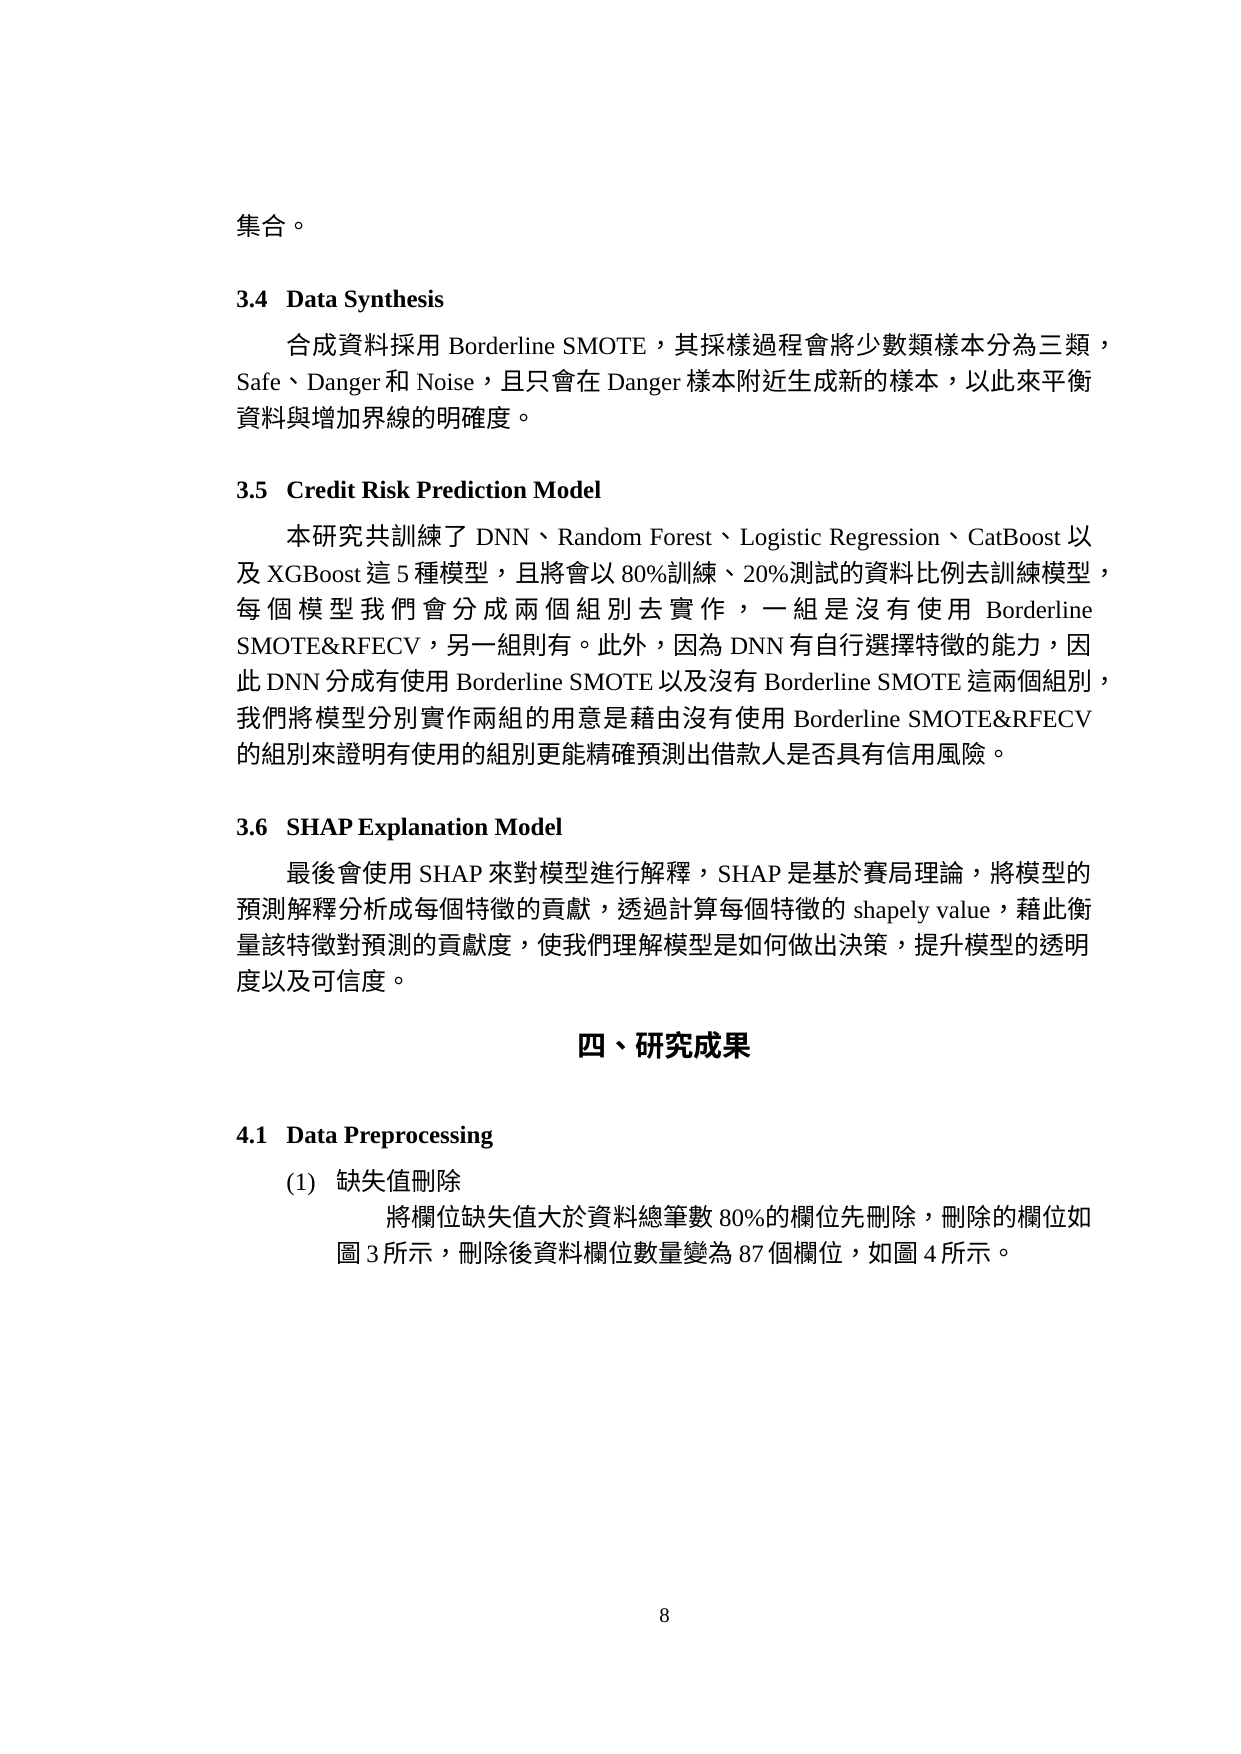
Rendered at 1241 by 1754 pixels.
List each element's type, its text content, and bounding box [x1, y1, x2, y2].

subtitle 3.4 Data Synthesis [236, 284, 1092, 313]
subtitle 缺失值刪除 [286, 1161, 1092, 1198]
subtitle 4.1 Data Preprocessing [236, 1120, 1092, 1149]
text 合成資料採用Borderline SMOTE，其採樣過程會將少數類樣本分為三類，Safe、Danger和Noise，且只會在Danger樣本附近生成新的樣本，以此來平衡資料與增加界線的明確度。 [236, 326, 1092, 434]
subtitle 四、研究成果 [236, 1023, 1092, 1065]
text 本研究共訓練了DNN、Random Forest、Logistic Regression、CatBoost以及XGBoost這5種模型，且將會以80%訓練、20%測試的資料比例去訓練模型，每個模型我們會分成兩個組別去實作，一組是沒有使用Borderline SMOTE&RFECV，另一組則有。此外，因為DNN有自行選擇特徵的能力，因此DNN分成有使用Borderline SMOTE以及沒有Borderline SMOTE這兩個組別，我們將模型分別實作兩組的用意是藉由沒有使用Borderline SMOTE&RFECV的組別來證明有使用的組別更能精確預測出借款人是否具有信用風險。 [236, 517, 1092, 771]
subtitle 3.5 Credit Risk Prediction Model [236, 476, 1092, 504]
text 最後會使用SHAP來對模型進行解釋，SHAP是基於賽局理論，將模型的預測解釋分析成每個特徵的貢獻，透過計算每個特徵的shapely value，藉此衡量該特徵對預測的貢獻度，使我們理解模型是如何做出決策，提升模型的透明度以及可信度。 [236, 853, 1092, 998]
subtitle 3.6 SHAP Explanation Model [236, 812, 1092, 841]
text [236, 207, 1092, 243]
text 將欄位缺失值大於資料總筆數80%的欄位先刪除，刪除的欄位如圖3所示，刪除後資料欄位數量變為87個欄位，如圖4所示。 [336, 1198, 1092, 1270]
